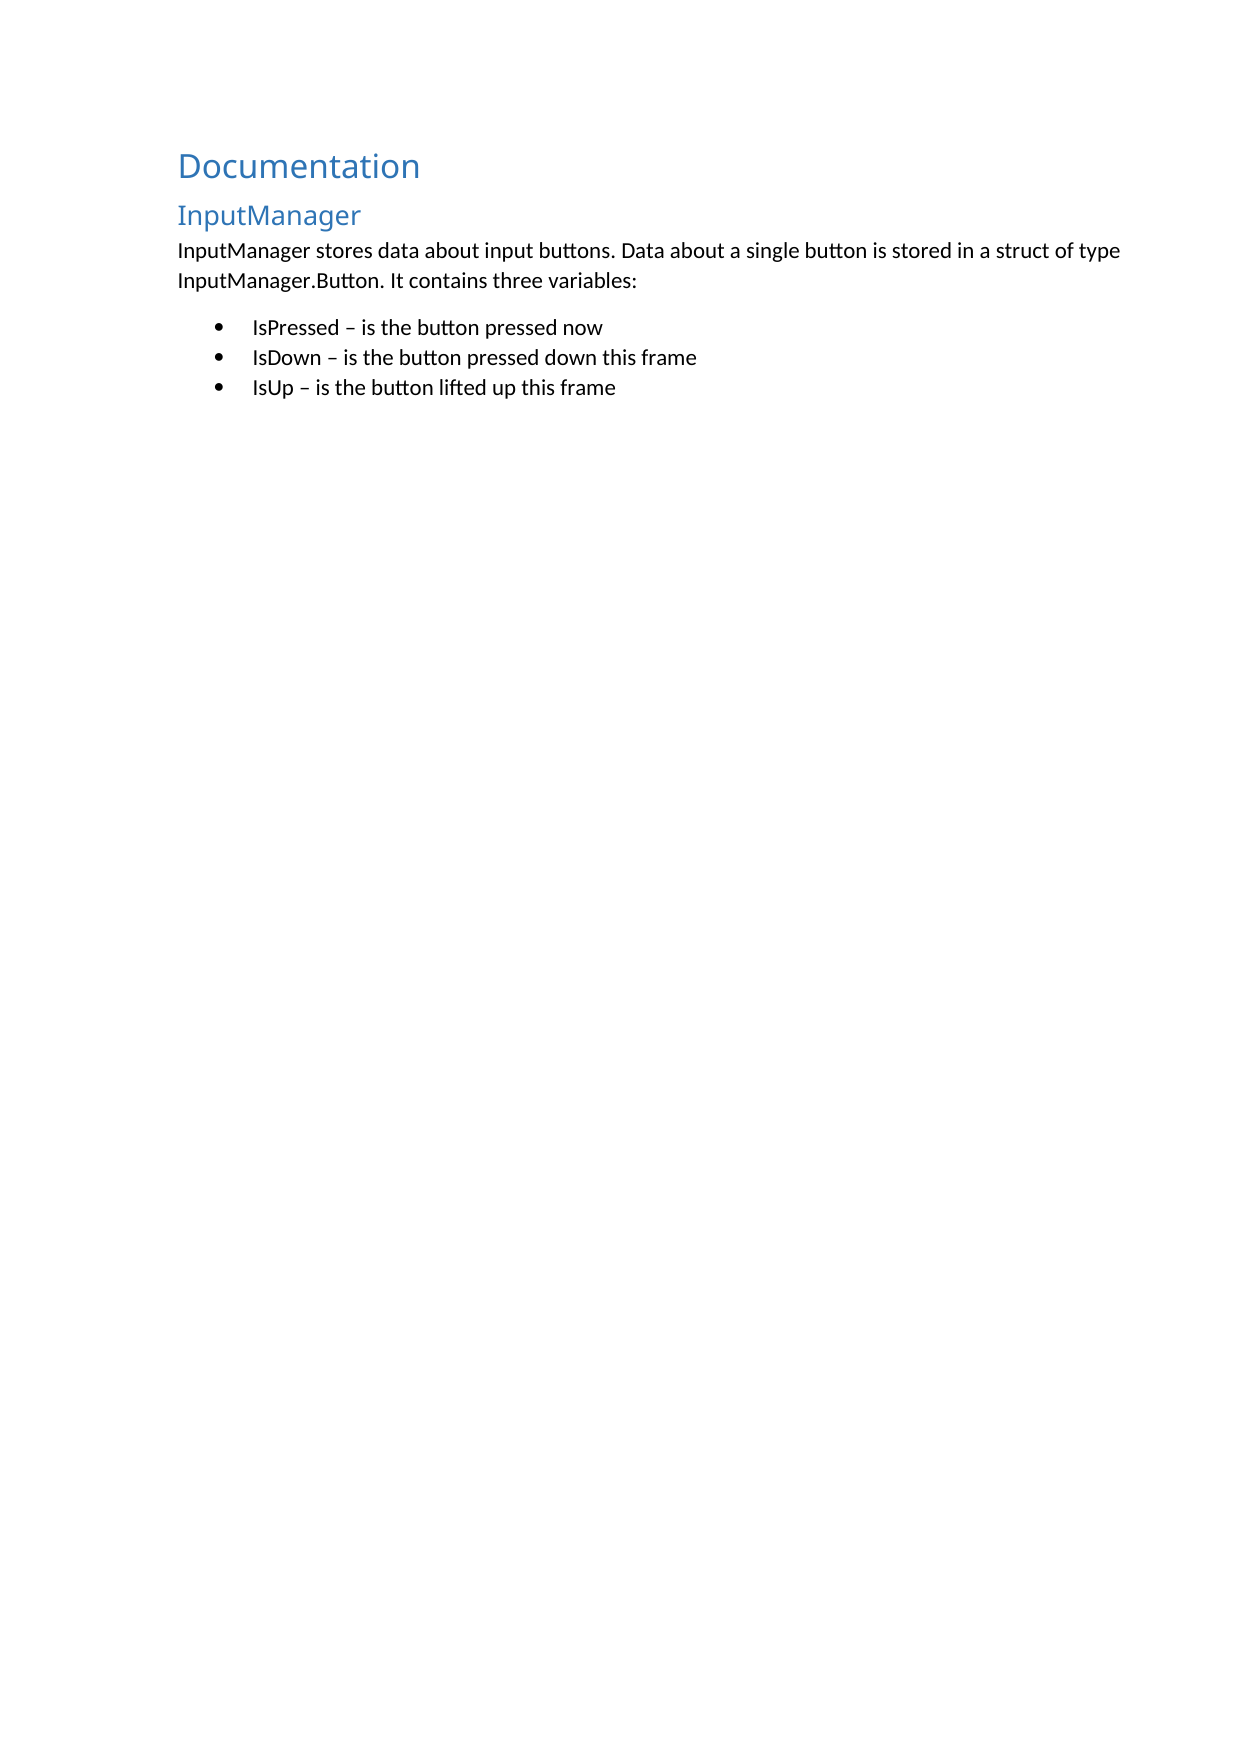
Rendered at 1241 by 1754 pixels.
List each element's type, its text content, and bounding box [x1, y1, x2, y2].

list IsPressed – is the button pressed now [215, 313, 1152, 341]
subtitle Documentation [177, 143, 1152, 188]
subtitle InputManager [177, 196, 1152, 233]
list IsUp – is the button lifted up this frame [215, 373, 1152, 402]
list IsDown – is the button pressed down this frame [215, 343, 1152, 371]
text InputManager stores data about input buttons. Data about a single button is stored in a struct of type InputManager.Button. It contains three variables: [177, 236, 1152, 294]
